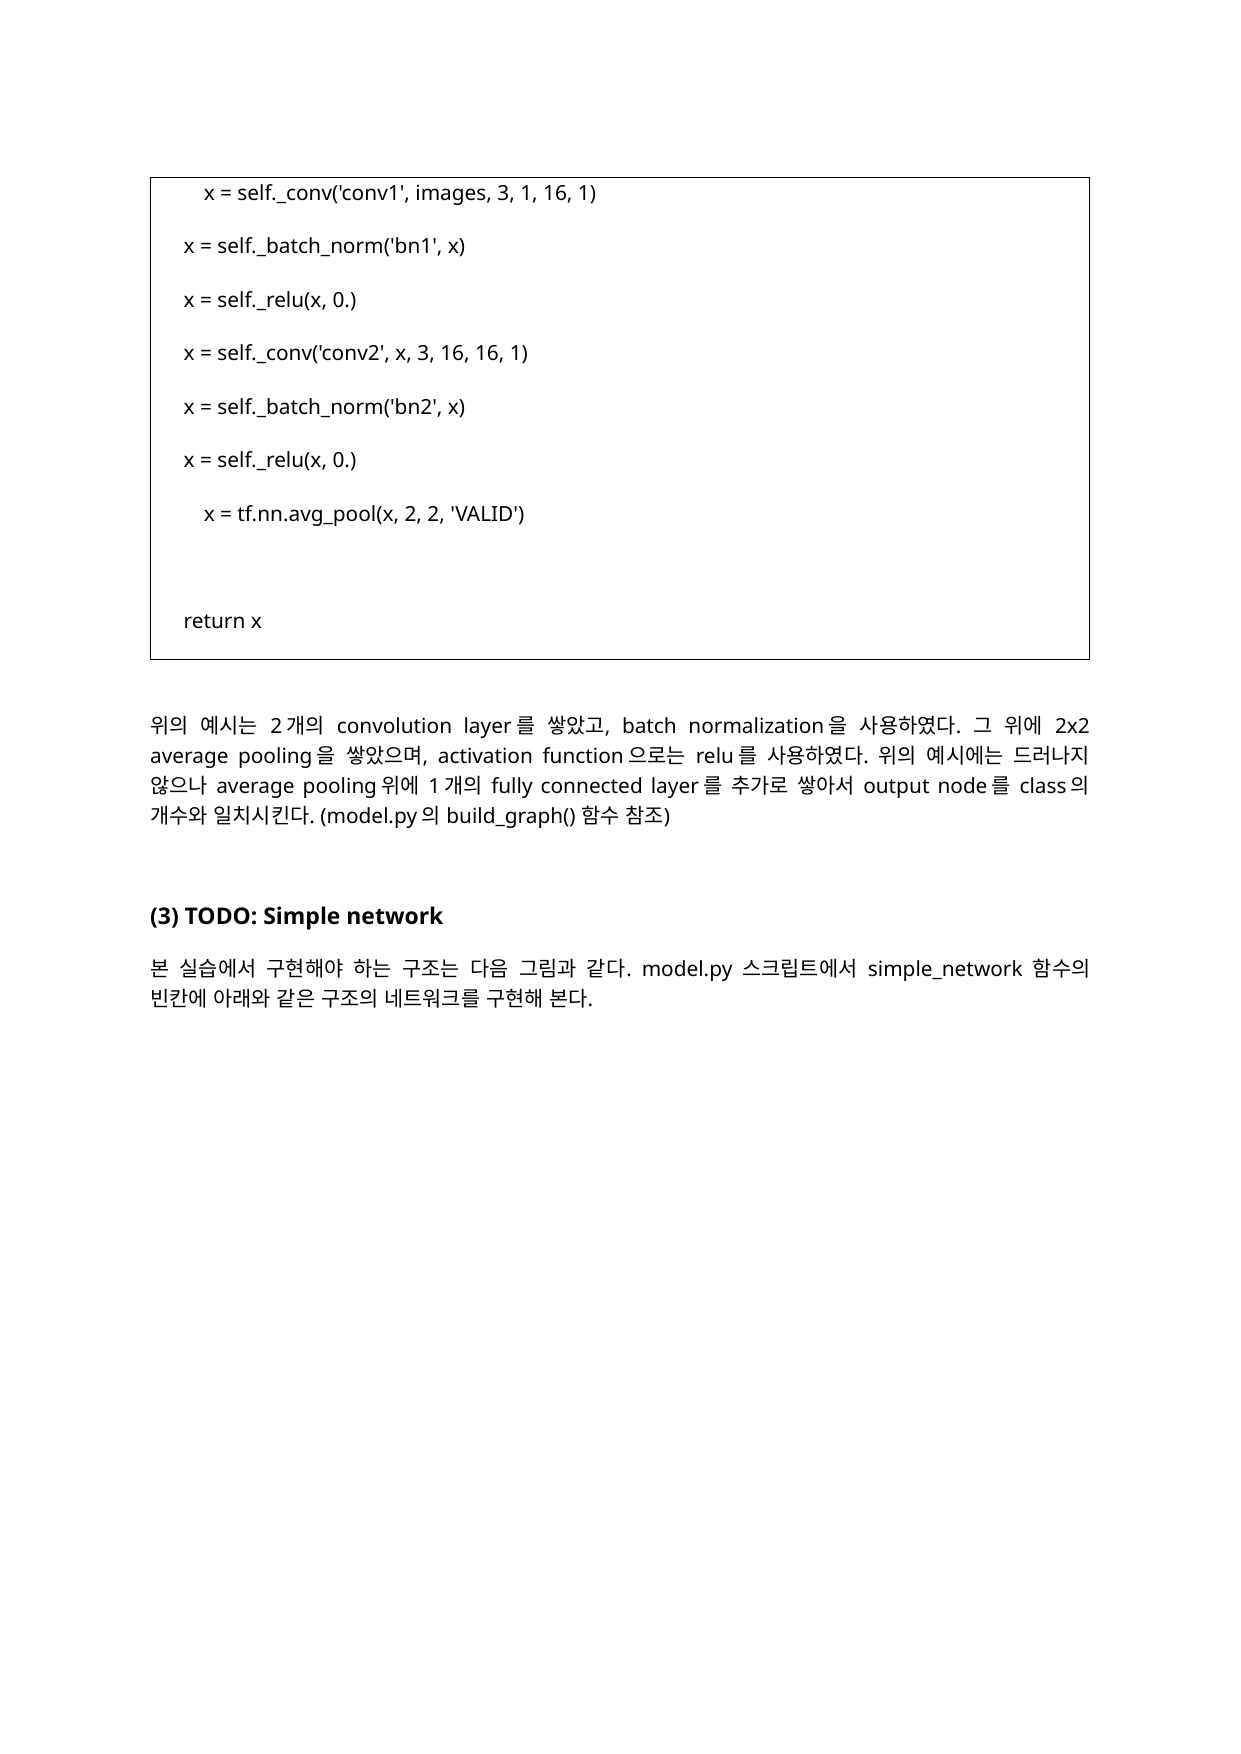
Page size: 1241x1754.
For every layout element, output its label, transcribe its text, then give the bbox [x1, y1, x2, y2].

text 위의 예시는 2개의 convolution layer를 쌓았고, batch normalization을 사용하였다. 그 위에 2x2 average pooling을 쌓았으며, activation function으로는 relu를 사용하였다. 위의 예시에는 드러나지 않으나 average pooling위에 1개의 fully connected layer를 추가로 쌓아서 output node를 class의 개수와 일치시킨다. (model.py의 build_graph() 함수 참조) [150, 709, 1090, 830]
text (3) TODO: Simple network [150, 900, 1090, 931]
text 본 실습에서 구현해야 하는 구조는 다음 그림과 같다. model.py 스크립트에서 simple_network 함수의 빈칸에 아래와 같은 구조의 네트워크를 구현해 본다. [150, 952, 1090, 1013]
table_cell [151, 178, 1089, 658]
